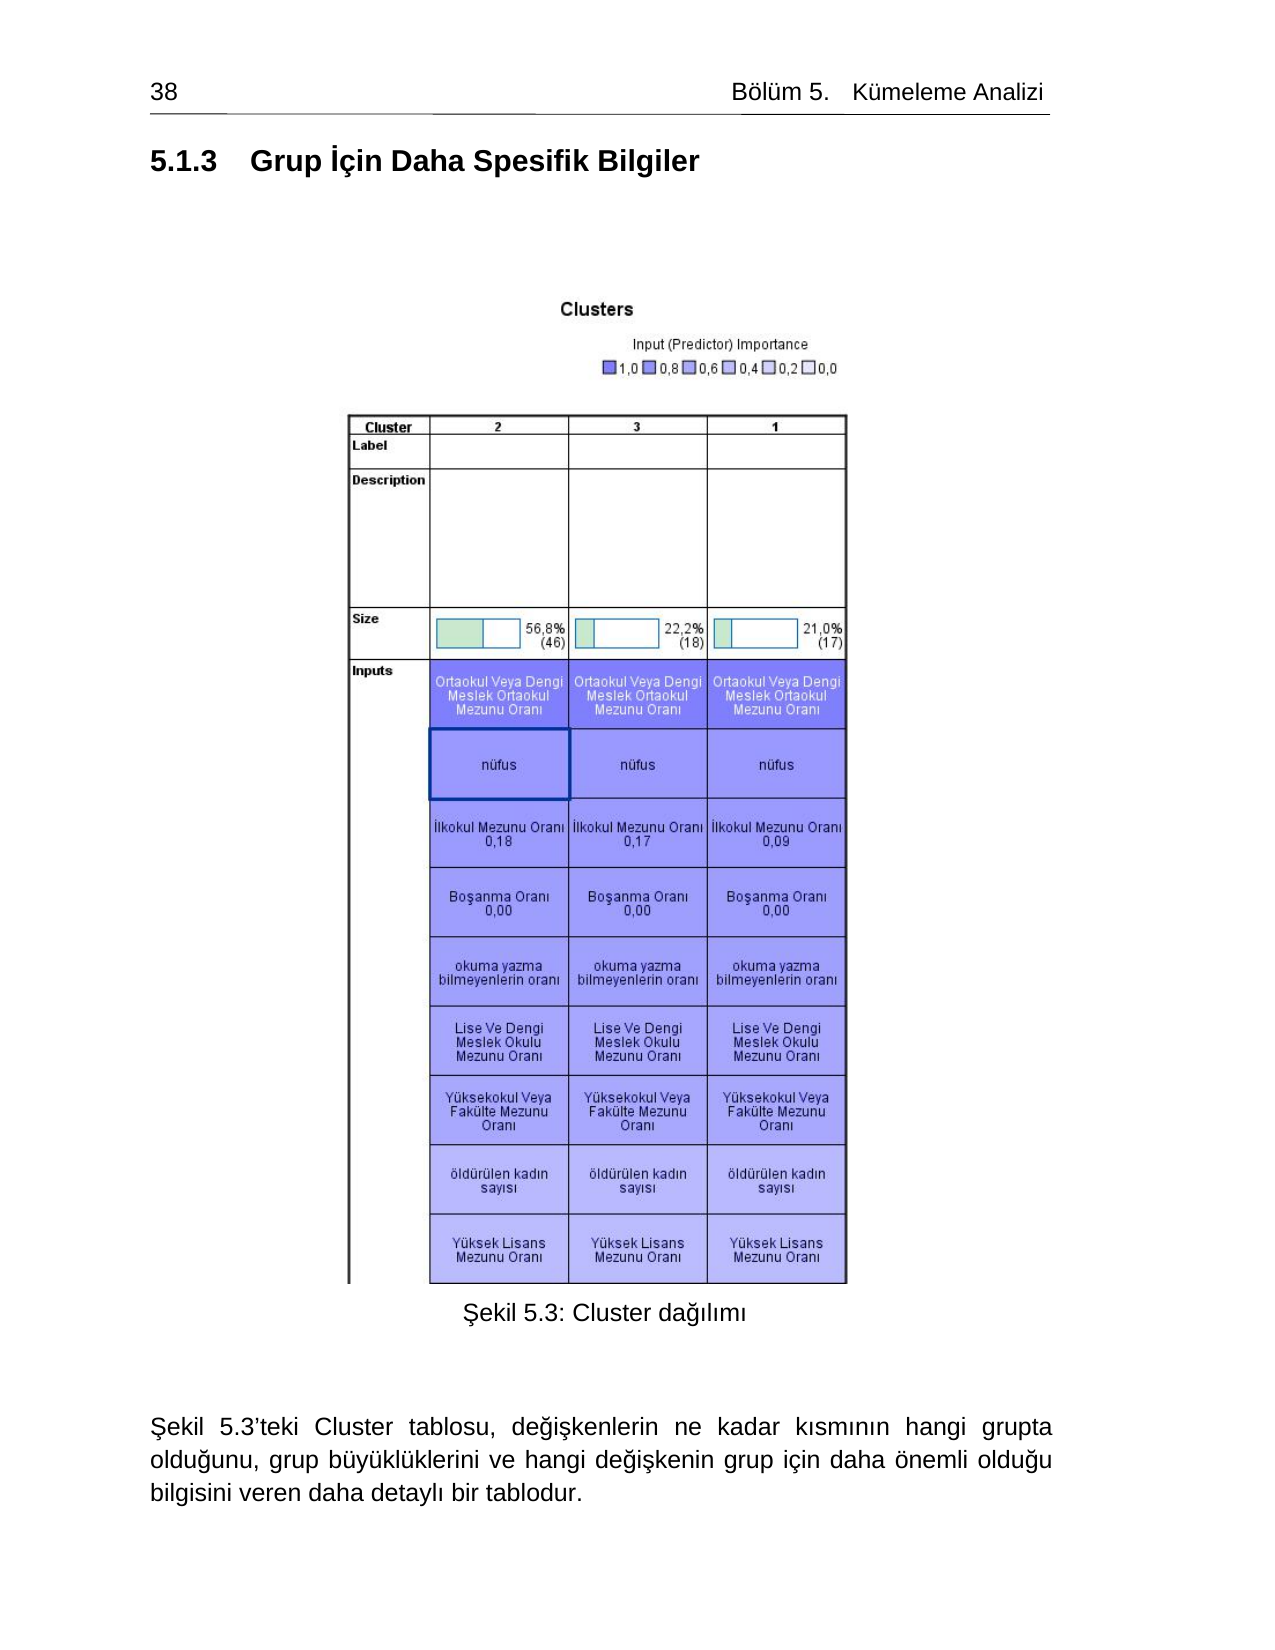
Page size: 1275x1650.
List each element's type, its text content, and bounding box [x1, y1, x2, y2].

text Şekil 5.3: Cluster dağılımı [462, 1297, 1125, 1326]
text 38 Bölüm 5. Kümeleme Analizi [150, 77, 1125, 106]
text Şekil 5.3’teki Cluster tablosu, değişkenlerin ne kadar kısmının hangi grupta olduğunu, grup büyüklüklerini ve hangi değişkenin grup için daha önemli olduğu bilgisini veren daha detaylı bir tablodur. [150, 1412, 1054, 1507]
text 5.1.3 Grup İçin Daha Spesifik Bilgiler [150, 143, 1125, 178]
picture [330, 288, 870, 1284]
